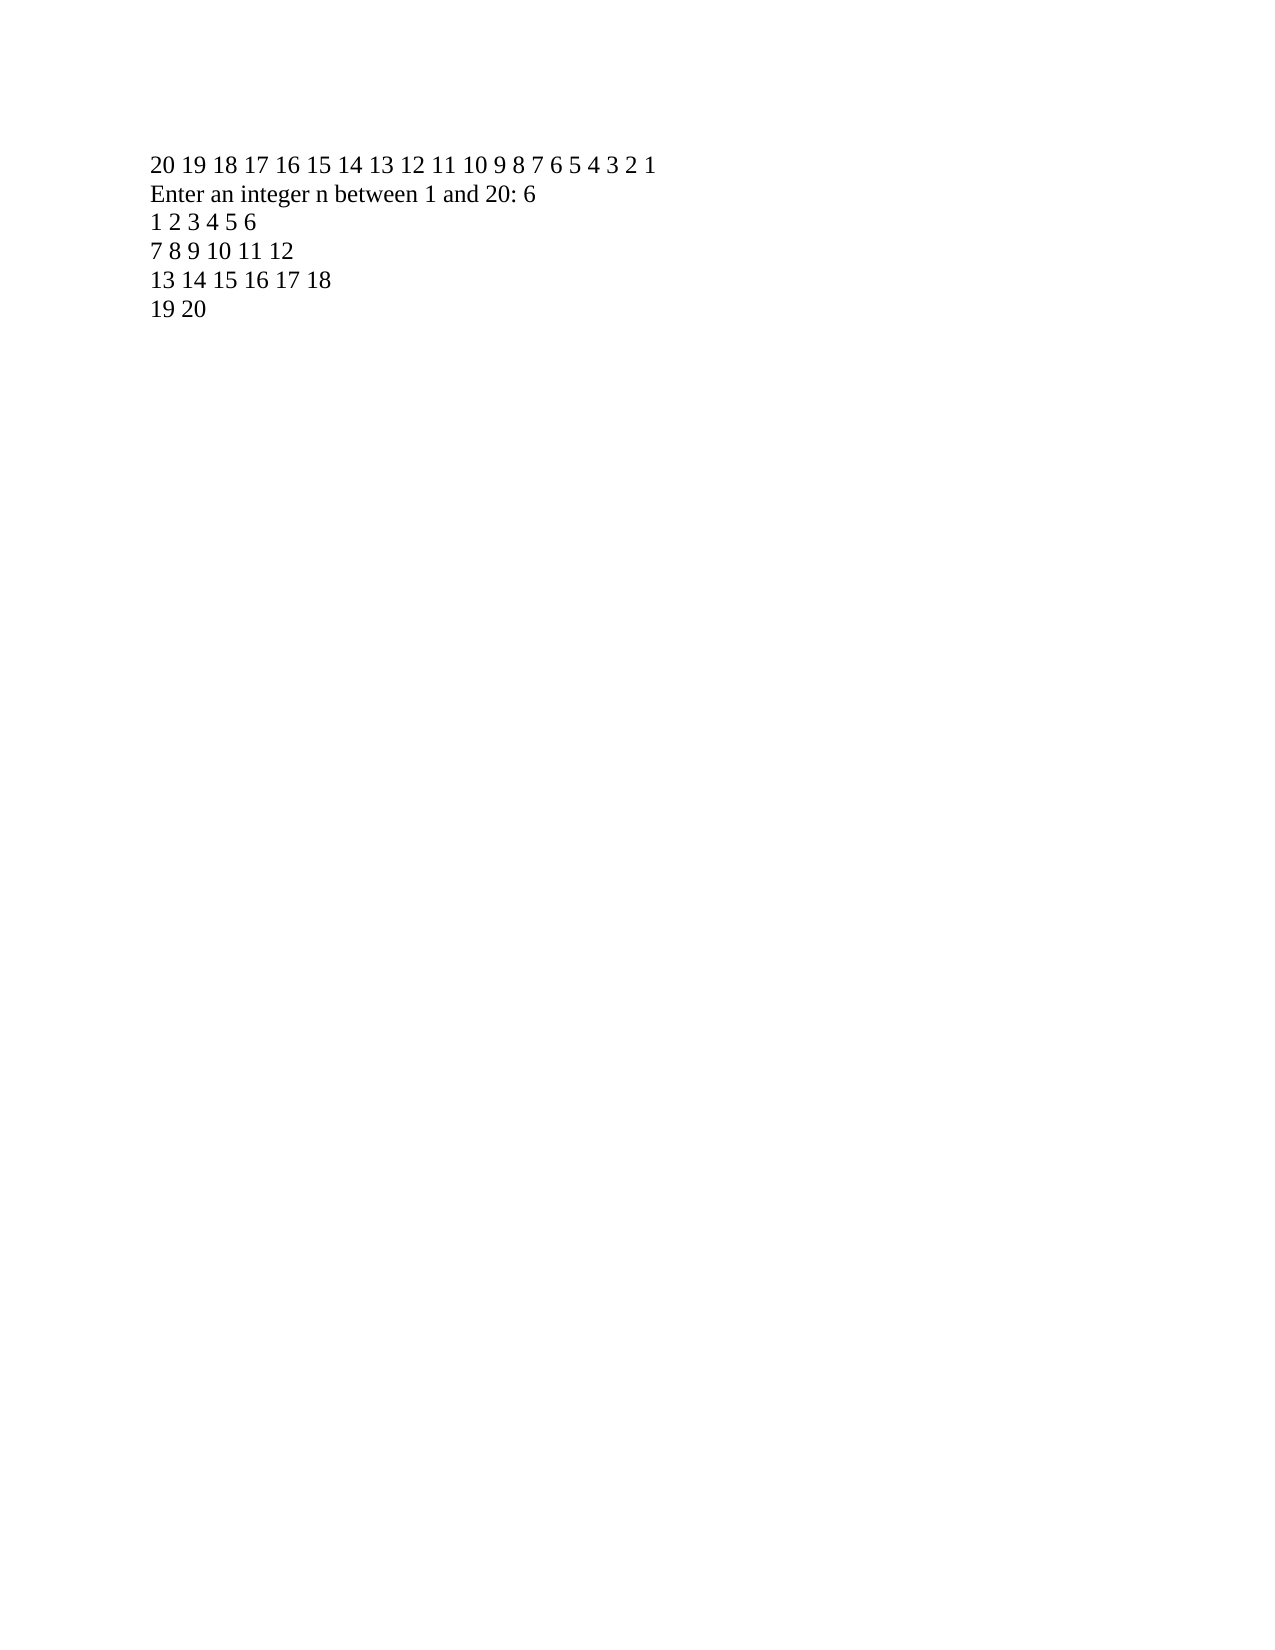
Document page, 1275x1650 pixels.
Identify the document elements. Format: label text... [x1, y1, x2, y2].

text 1 2 3 4 5 6 [150, 207, 1125, 236]
text 7 8 9 10 11 12 [150, 236, 1125, 265]
text 20 19 18 17 16 15 14 13 12 11 10 9 8 7 6 5 4 3 2 1 [150, 150, 1125, 179]
text Enter an integer n between 1 and 20: 6 [150, 179, 1125, 207]
text 19 20 [150, 294, 1125, 322]
text 13 14 15 16 17 18 [150, 265, 1125, 294]
